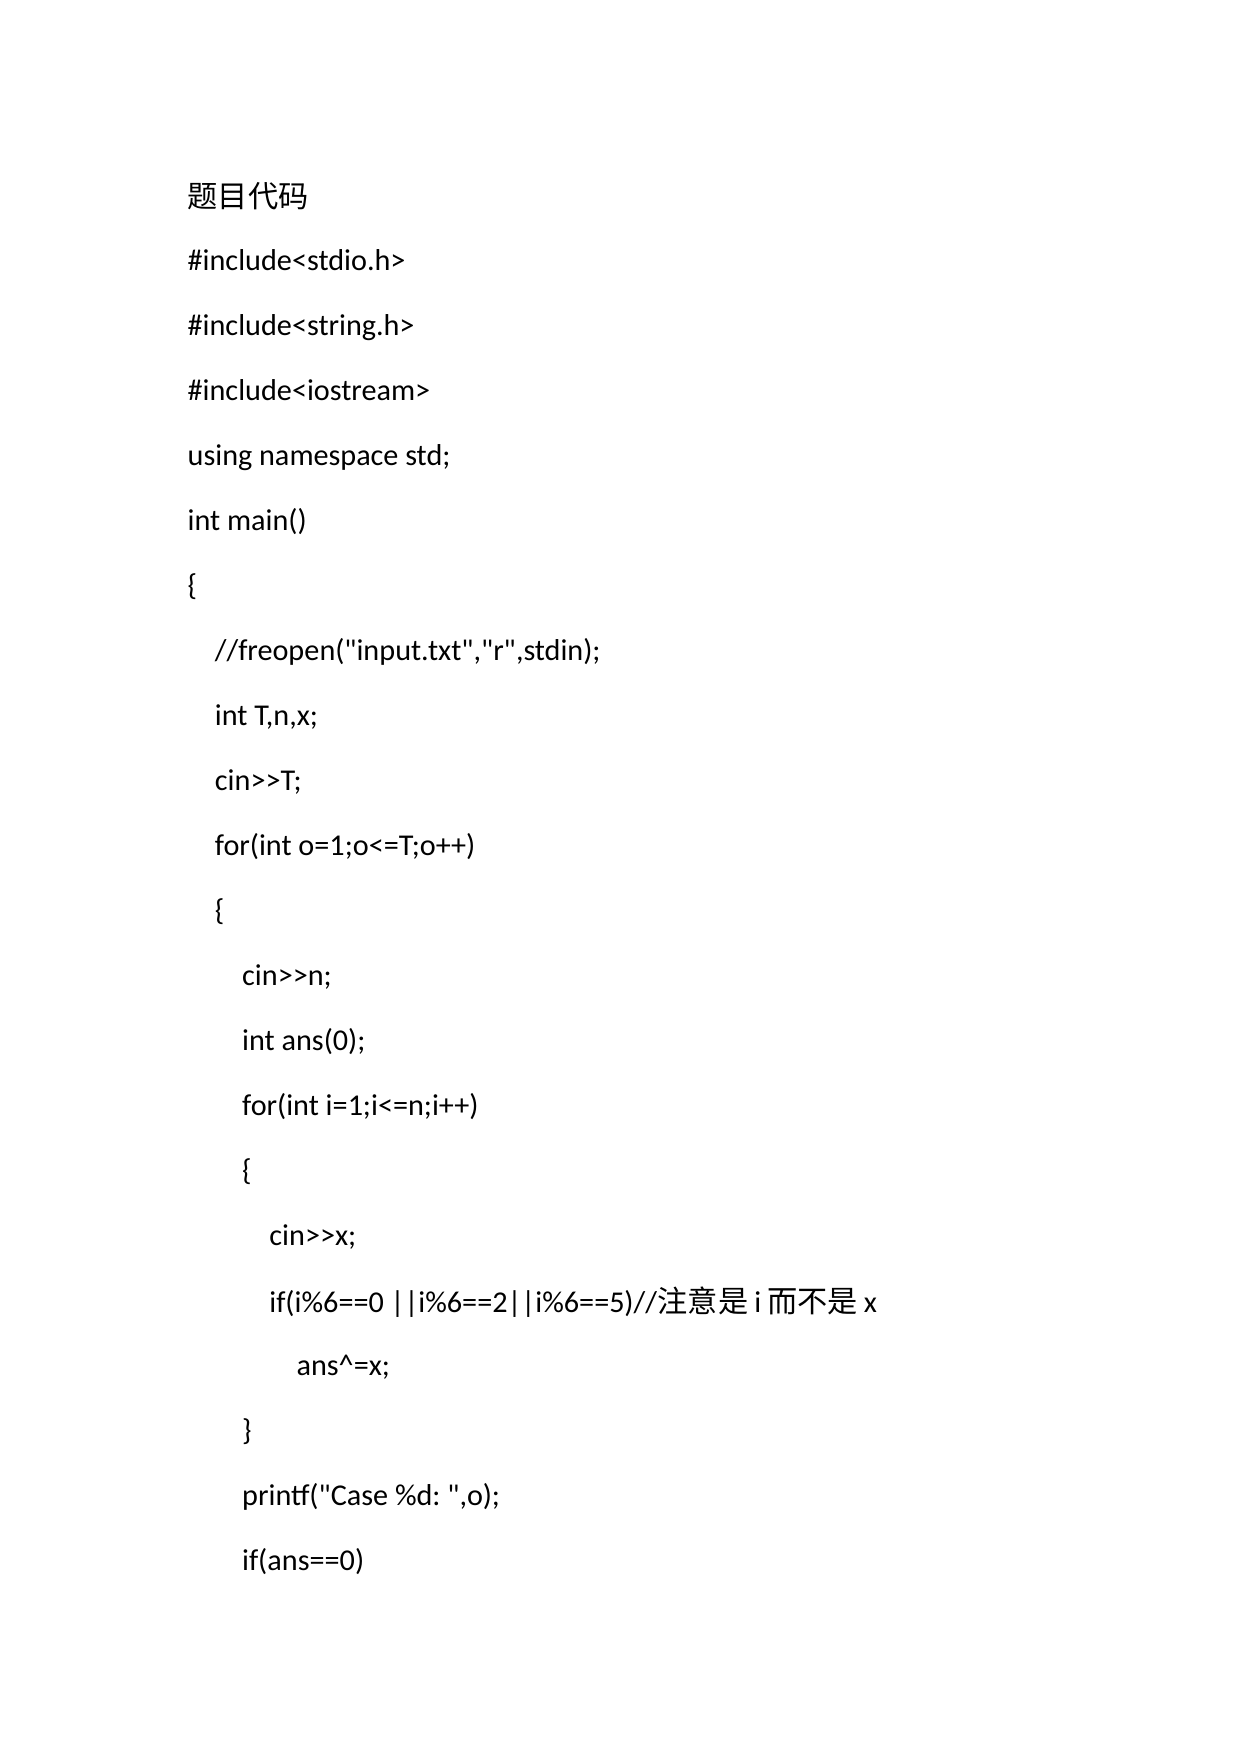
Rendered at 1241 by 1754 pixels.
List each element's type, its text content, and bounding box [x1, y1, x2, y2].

text if(ans==0) [187, 1527, 1053, 1592]
text int ans(0); [187, 1007, 1053, 1072]
text cin>>T; [187, 747, 1053, 812]
text cin>>x; [187, 1202, 1053, 1267]
text cin>>n; [187, 942, 1053, 1007]
text #include<string.h> [187, 292, 1053, 357]
text for(int i=1;i<=n;i++) [187, 1072, 1053, 1137]
text { [187, 1137, 1053, 1202]
text int T,n,x; [187, 682, 1053, 747]
text } [187, 1397, 1053, 1462]
text using namespace std; [187, 422, 1053, 487]
text if(i%6==0 ||i%6==2||i%6==5)//注意是i而不是x [187, 1267, 1053, 1332]
text printf("Case %d: ",o); [187, 1462, 1053, 1527]
text ans^=x; [187, 1332, 1053, 1397]
text 题目代码 [187, 162, 1053, 227]
text { [187, 877, 1053, 942]
text #include<iostream> [187, 357, 1053, 422]
text int main() [187, 487, 1053, 552]
text { [187, 552, 1053, 617]
text //freopen("input.txt","r",stdin); [187, 617, 1053, 682]
text #include<stdio.h> [187, 227, 1053, 292]
text for(int o=1;o<=T;o++) [187, 812, 1053, 877]
